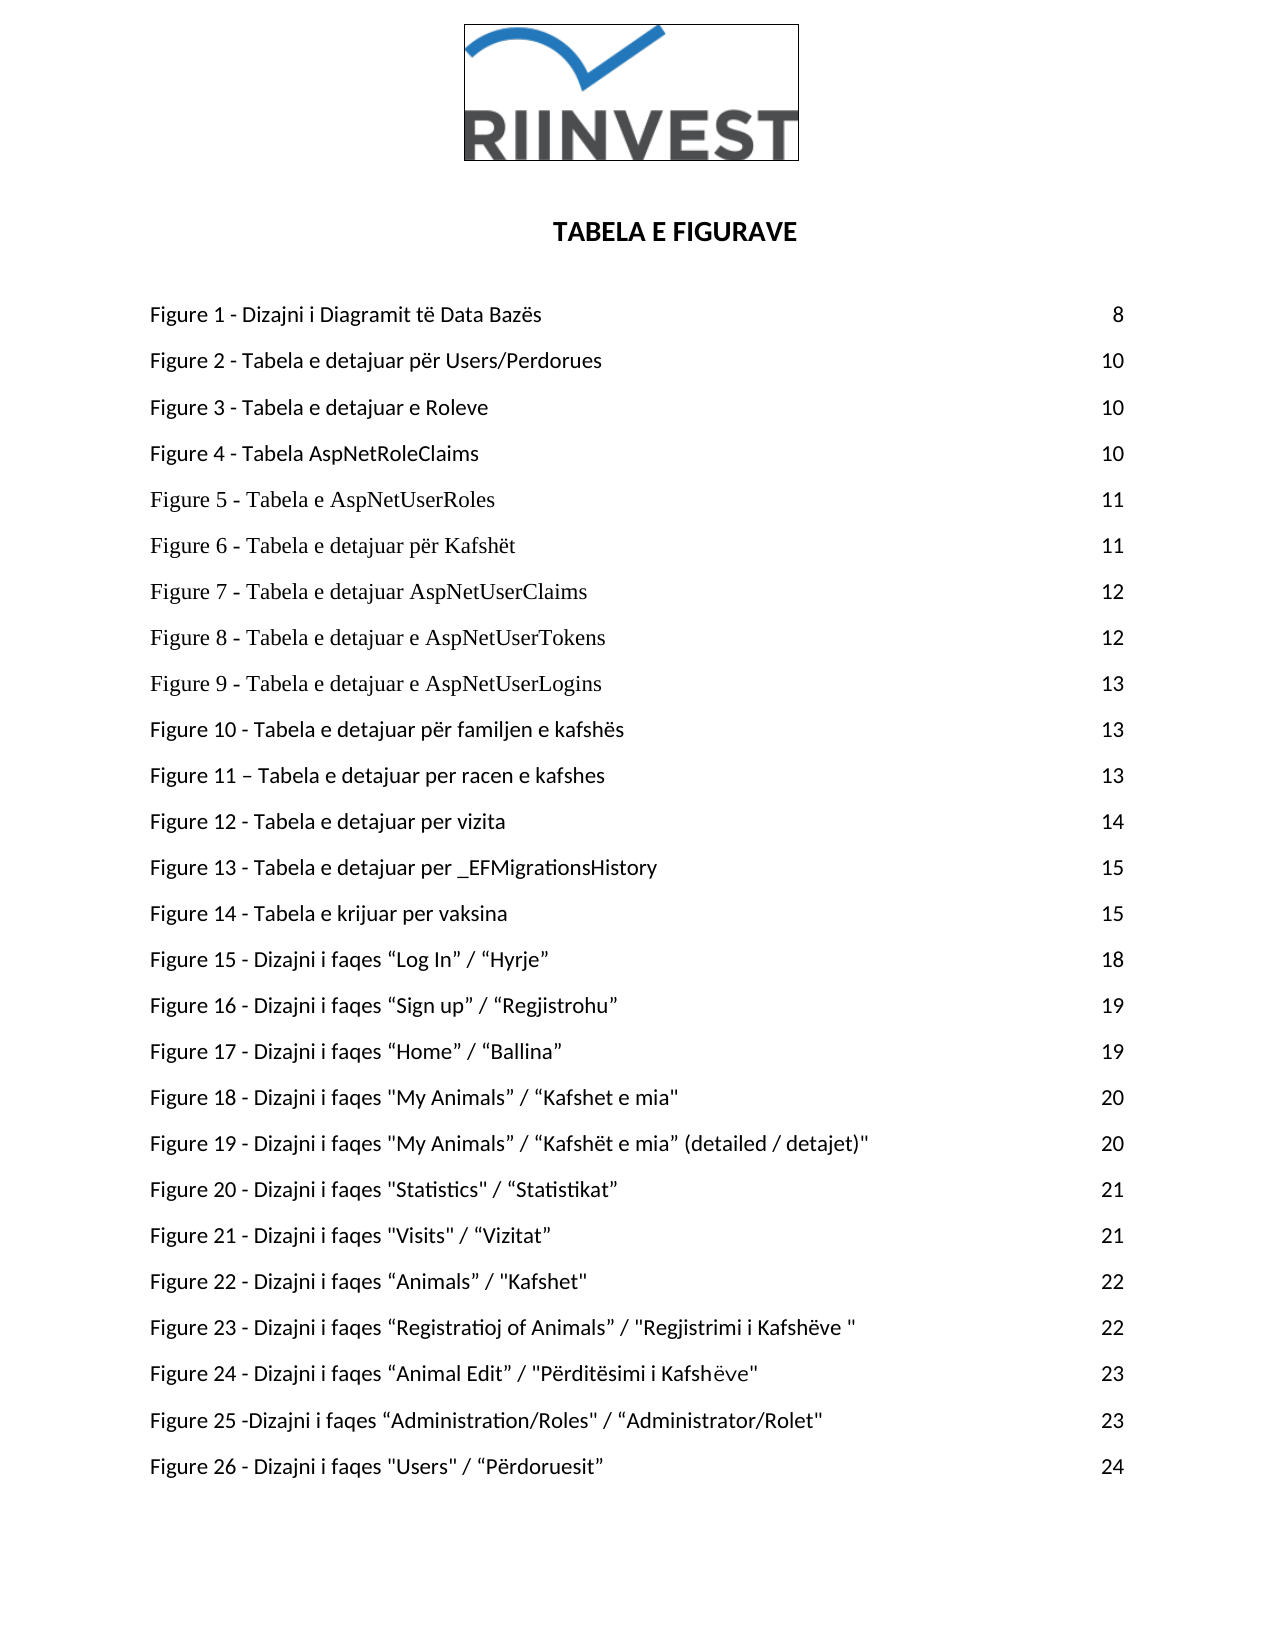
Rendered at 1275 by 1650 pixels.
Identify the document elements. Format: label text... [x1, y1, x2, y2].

text TABELA E FIGURAVE [150, 213, 1125, 249]
picture [465, 25, 798, 160]
